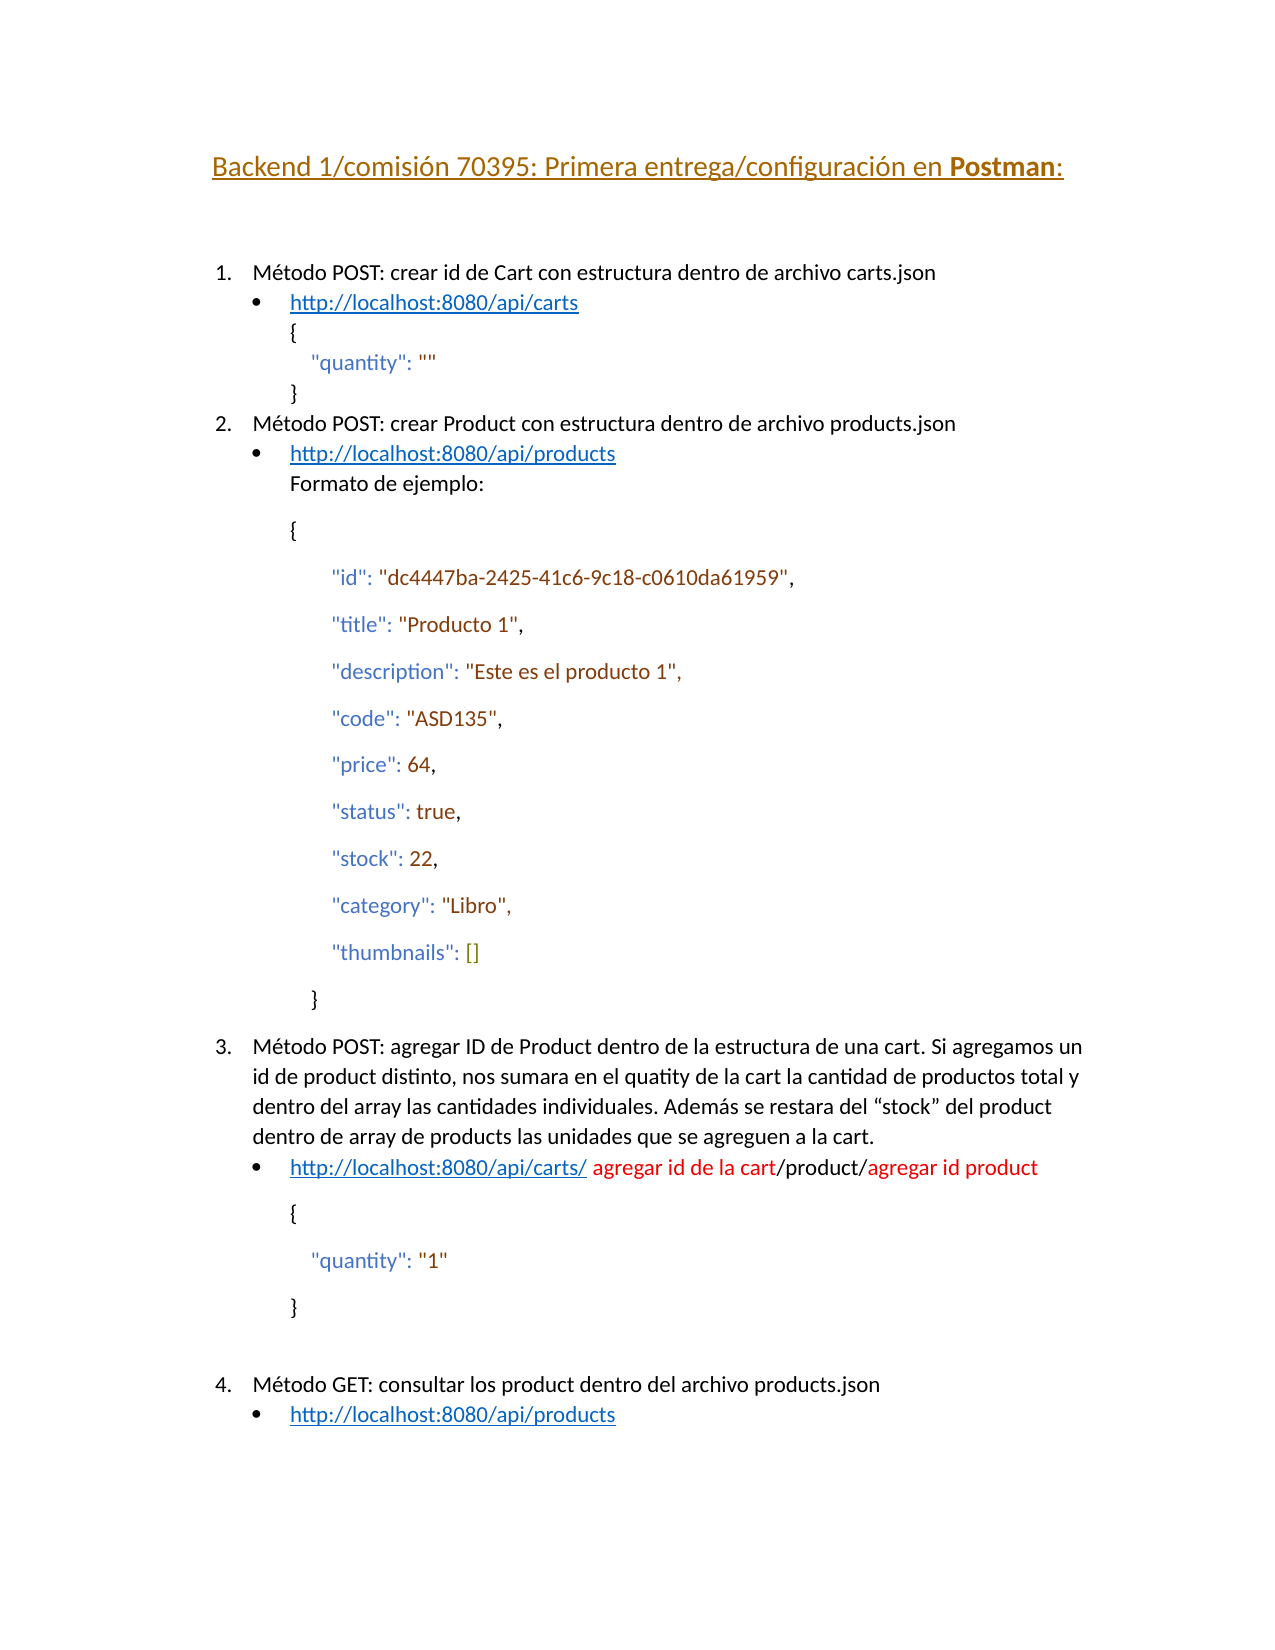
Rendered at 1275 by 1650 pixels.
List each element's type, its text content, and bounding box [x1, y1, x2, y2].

text } [290, 985, 1098, 1013]
text "category": "Libro", [290, 891, 1098, 919]
text { [290, 1199, 1098, 1227]
text "description": "Este es el producto 1", [290, 657, 1098, 685]
list http://localhost:8080/api/carts [252, 288, 1098, 316]
list Método POST: agregar ID de Product dentro de la estructura de una cart. Si agregamos un id de product distinto, nos sumara en el quatity de la cart la cantidad de productos total y dentro del array las cantidades individuales. Además se restara del “stock” del product dentro de array de products las unidades que se agreguen a la cart. [215, 1032, 1098, 1150]
text "price": 64, [290, 751, 1098, 778]
text { [290, 516, 1098, 544]
list { [290, 318, 1098, 346]
list http://localhost:8080/api/carts/ agregar id de la cart/product/agregar id product [252, 1153, 1098, 1181]
list Formato de ejemplo: [290, 469, 1098, 497]
text "thumbnails": [] [290, 938, 1098, 966]
list Método POST: crear id de Cart con estructura dentro de archivo carts.json [215, 258, 1098, 286]
list } [290, 379, 1098, 407]
text "title": "Producto 1", [290, 610, 1098, 638]
text "quantity": "1" [290, 1246, 1098, 1274]
text "id": "dc4447ba-2425-41c6-9c18-c0610da61959", [290, 563, 1098, 591]
text } [290, 1293, 1098, 1321]
text "status": true, [290, 797, 1098, 825]
list "quantity": "" [290, 348, 1098, 376]
text Backend 1/comisión 70395: Primera entrega/configuración en Postman: [177, 148, 1098, 183]
list Método POST: crear Product con estructura dentro de archivo products.json [215, 409, 1098, 437]
list http://localhost:8080/api/products [252, 1401, 1098, 1428]
list Método GET: consultar los product dentro del archivo products.json [215, 1370, 1098, 1398]
list http://localhost:8080/api/products [252, 439, 1098, 467]
text "code": "ASD135", [290, 704, 1098, 732]
text "stock": 22, [290, 844, 1098, 872]
